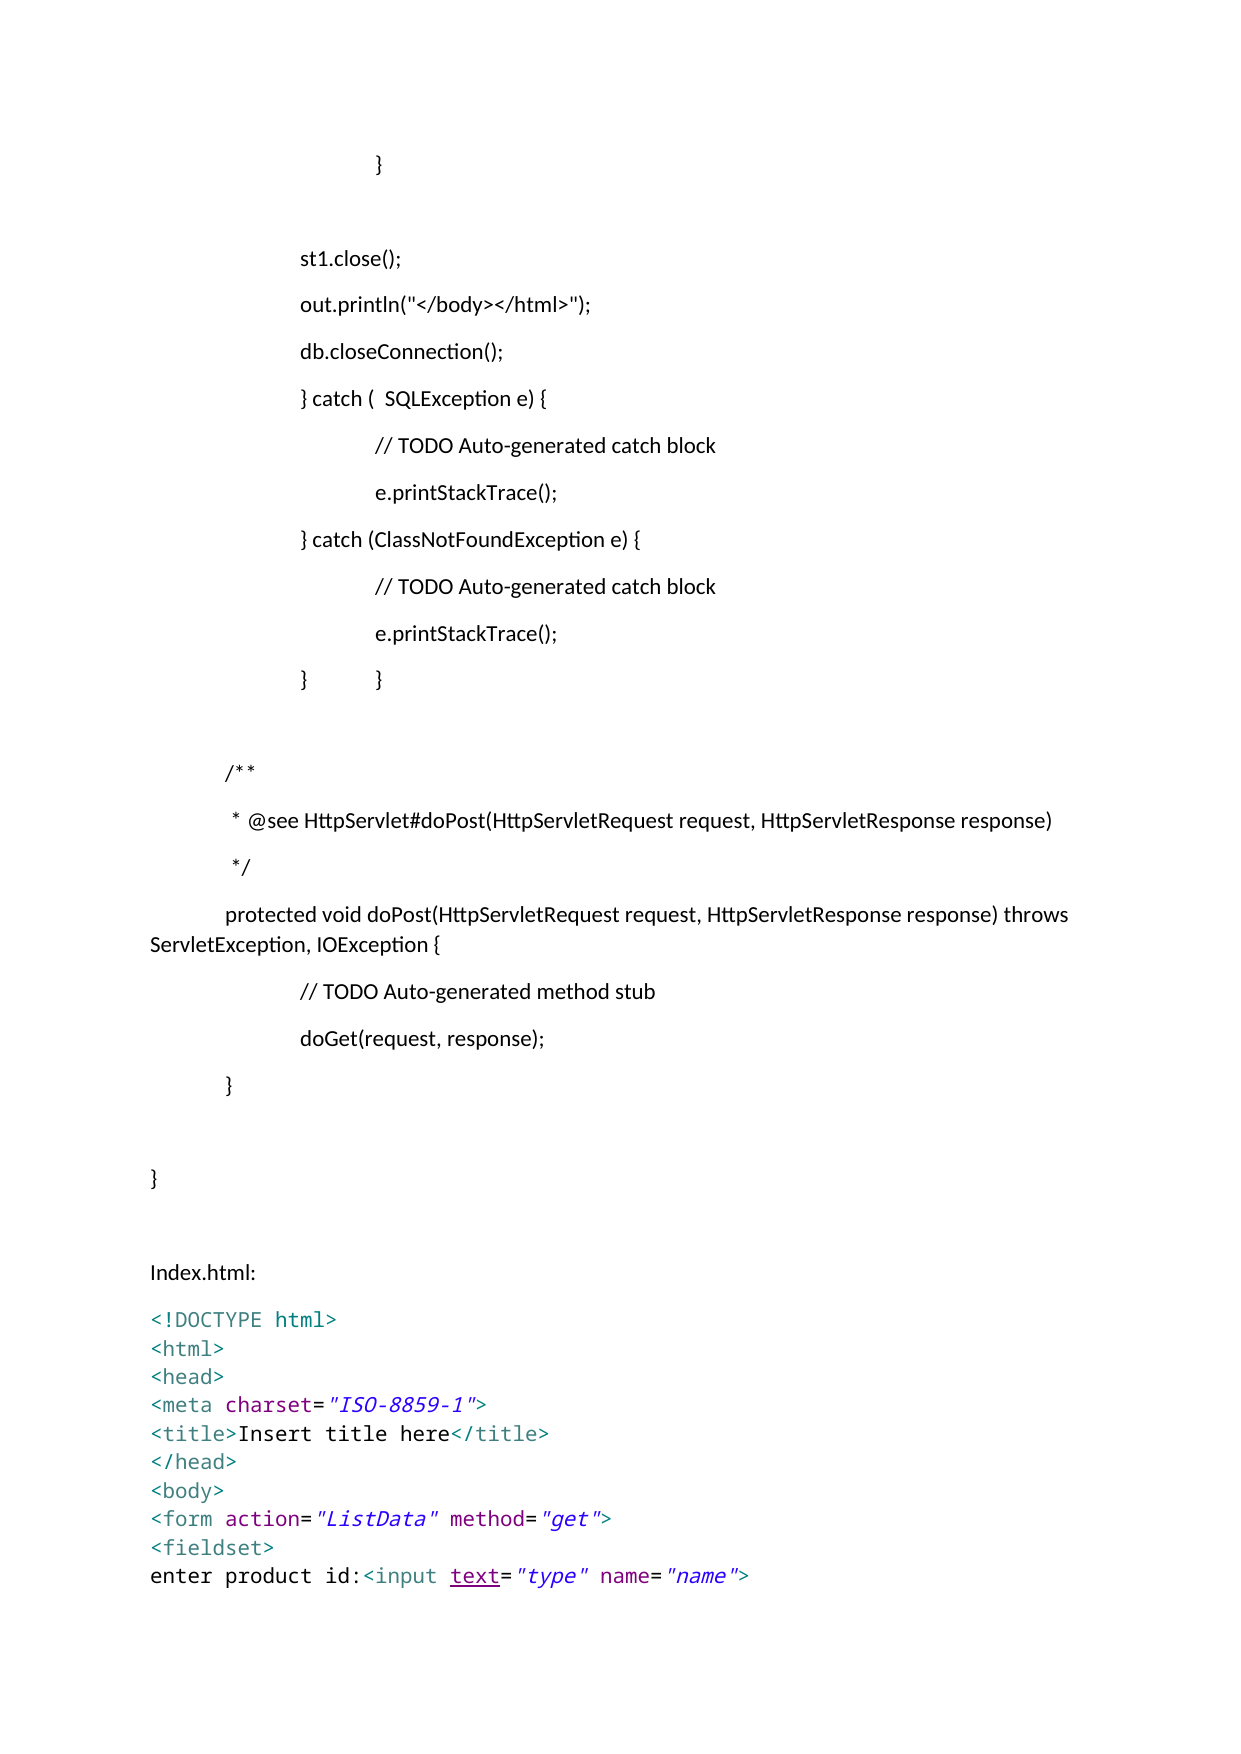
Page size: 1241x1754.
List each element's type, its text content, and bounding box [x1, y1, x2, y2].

text </head> [150, 1447, 1090, 1476]
text } catch (ClassNotFoundException e) { [150, 525, 1090, 553]
text <title>Insert title here</title> [150, 1419, 1090, 1447]
text e.printStackTrace(); [150, 619, 1090, 647]
text /** [150, 759, 1090, 787]
text doGet(request, response); [150, 1024, 1090, 1052]
text e.printStackTrace(); [150, 478, 1090, 506]
text } [150, 150, 1090, 178]
text <html> [150, 1334, 1090, 1362]
text */ [150, 853, 1090, 881]
text // TODO Auto-generated catch block [150, 572, 1090, 600]
text <fieldset> [150, 1533, 1090, 1561]
text protected void doPost(HttpServletRequest request, HttpServletResponse response) throws ServletException, IOException { [150, 900, 1090, 958]
text <!DOCTYPE html> [150, 1305, 1090, 1334]
text <meta charset="ISO-8859-1"> [150, 1391, 1090, 1419]
text <form action="ListData" method="get"> [150, 1504, 1090, 1533]
text * @see HttpServlet#doPost(HttpServletRequest request, HttpServletResponse response) [150, 806, 1090, 834]
text db.closeConnection(); [150, 337, 1090, 366]
text // TODO Auto-generated catch block [150, 431, 1090, 459]
text out.println("</body></html>"); [150, 291, 1090, 319]
text Index.html: [150, 1258, 1090, 1286]
text } [150, 1071, 1090, 1099]
text <body> [150, 1476, 1090, 1504]
text // TODO Auto-generated method stub [150, 977, 1090, 1005]
text <head> [150, 1362, 1090, 1391]
text enter product id:<input text="type" name="name"> [150, 1561, 1090, 1589]
text } } [150, 666, 1090, 694]
text } catch ( SQLException e) { [150, 384, 1090, 412]
text } [150, 1164, 1090, 1193]
text st1.close(); [150, 244, 1090, 272]
